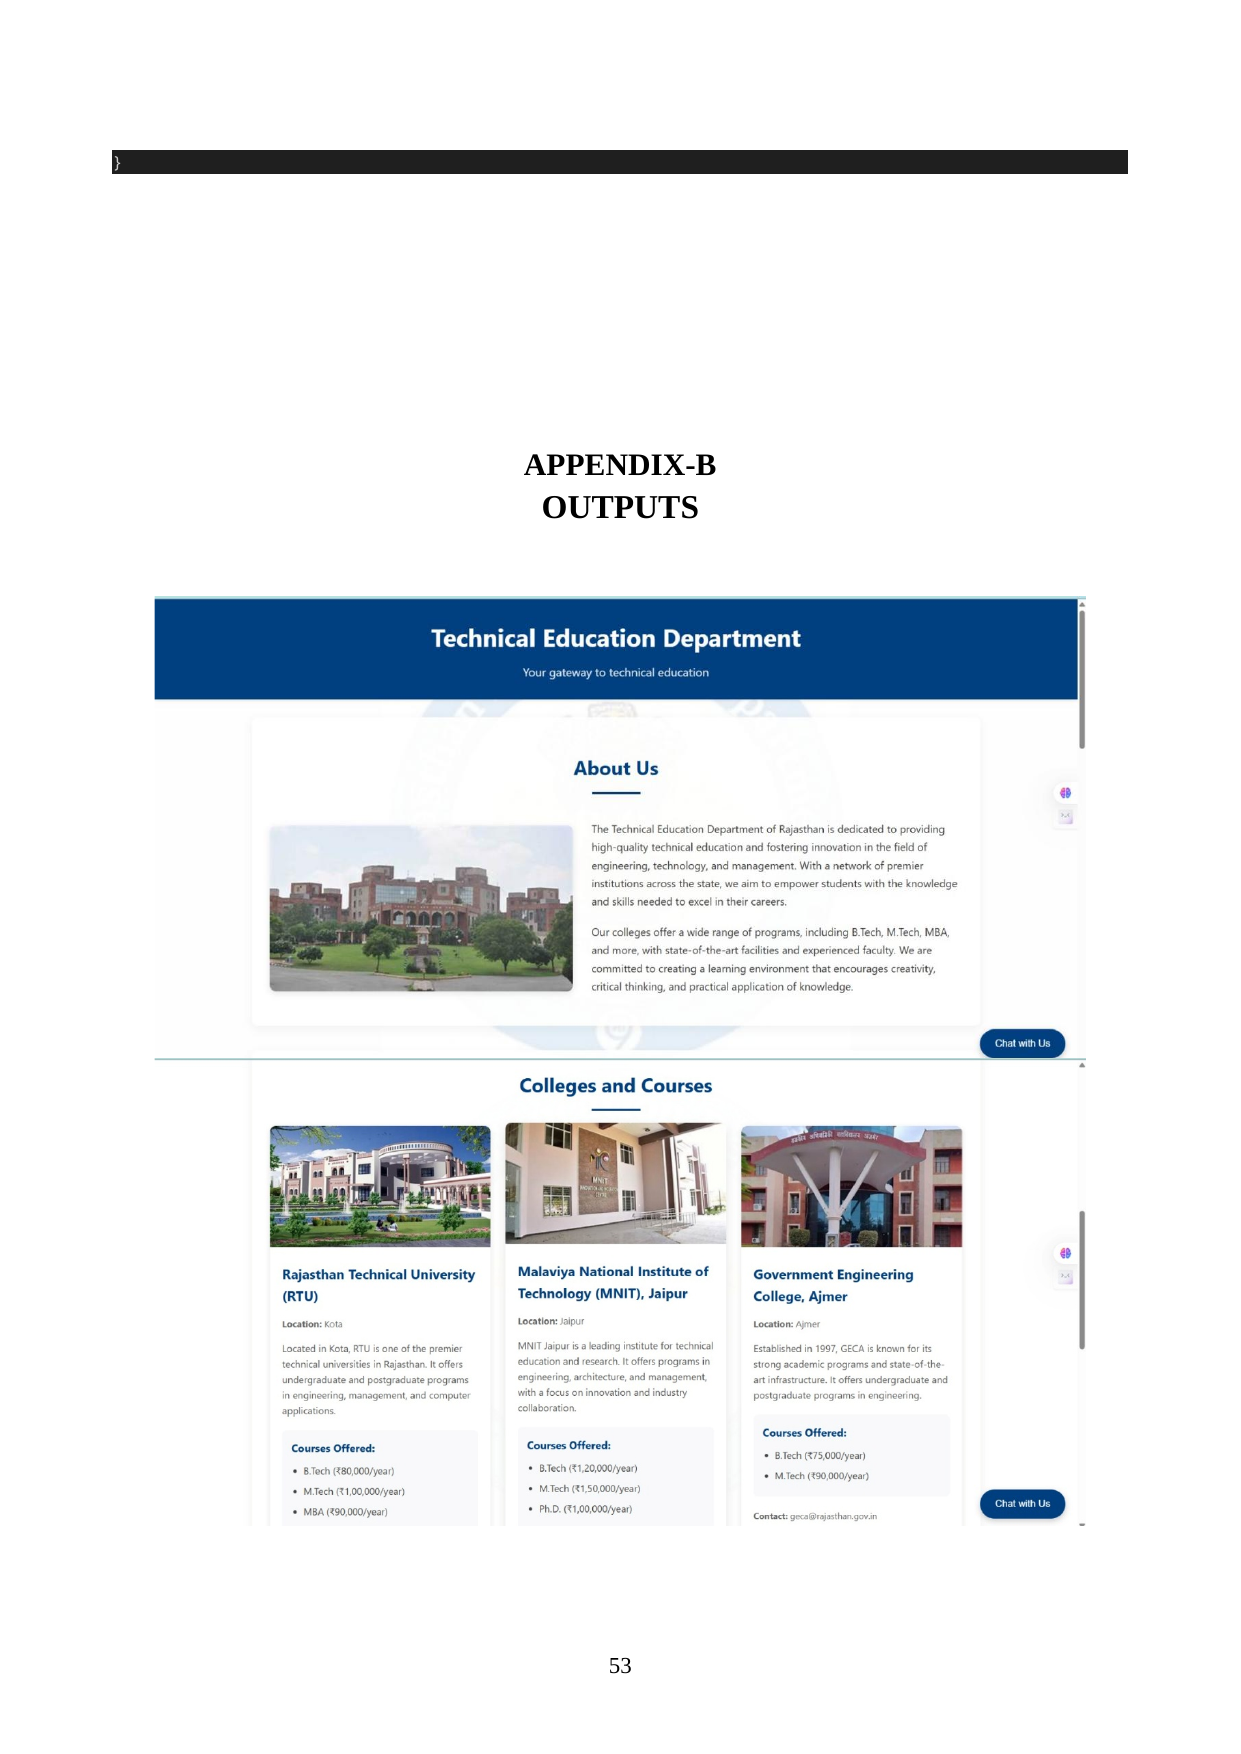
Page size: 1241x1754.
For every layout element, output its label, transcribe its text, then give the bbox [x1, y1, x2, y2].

text } [112, 150, 1128, 174]
text OUTPUTS [112, 487, 1128, 526]
text APPENDIX-B [112, 446, 1128, 482]
picture [154, 596, 1086, 1526]
